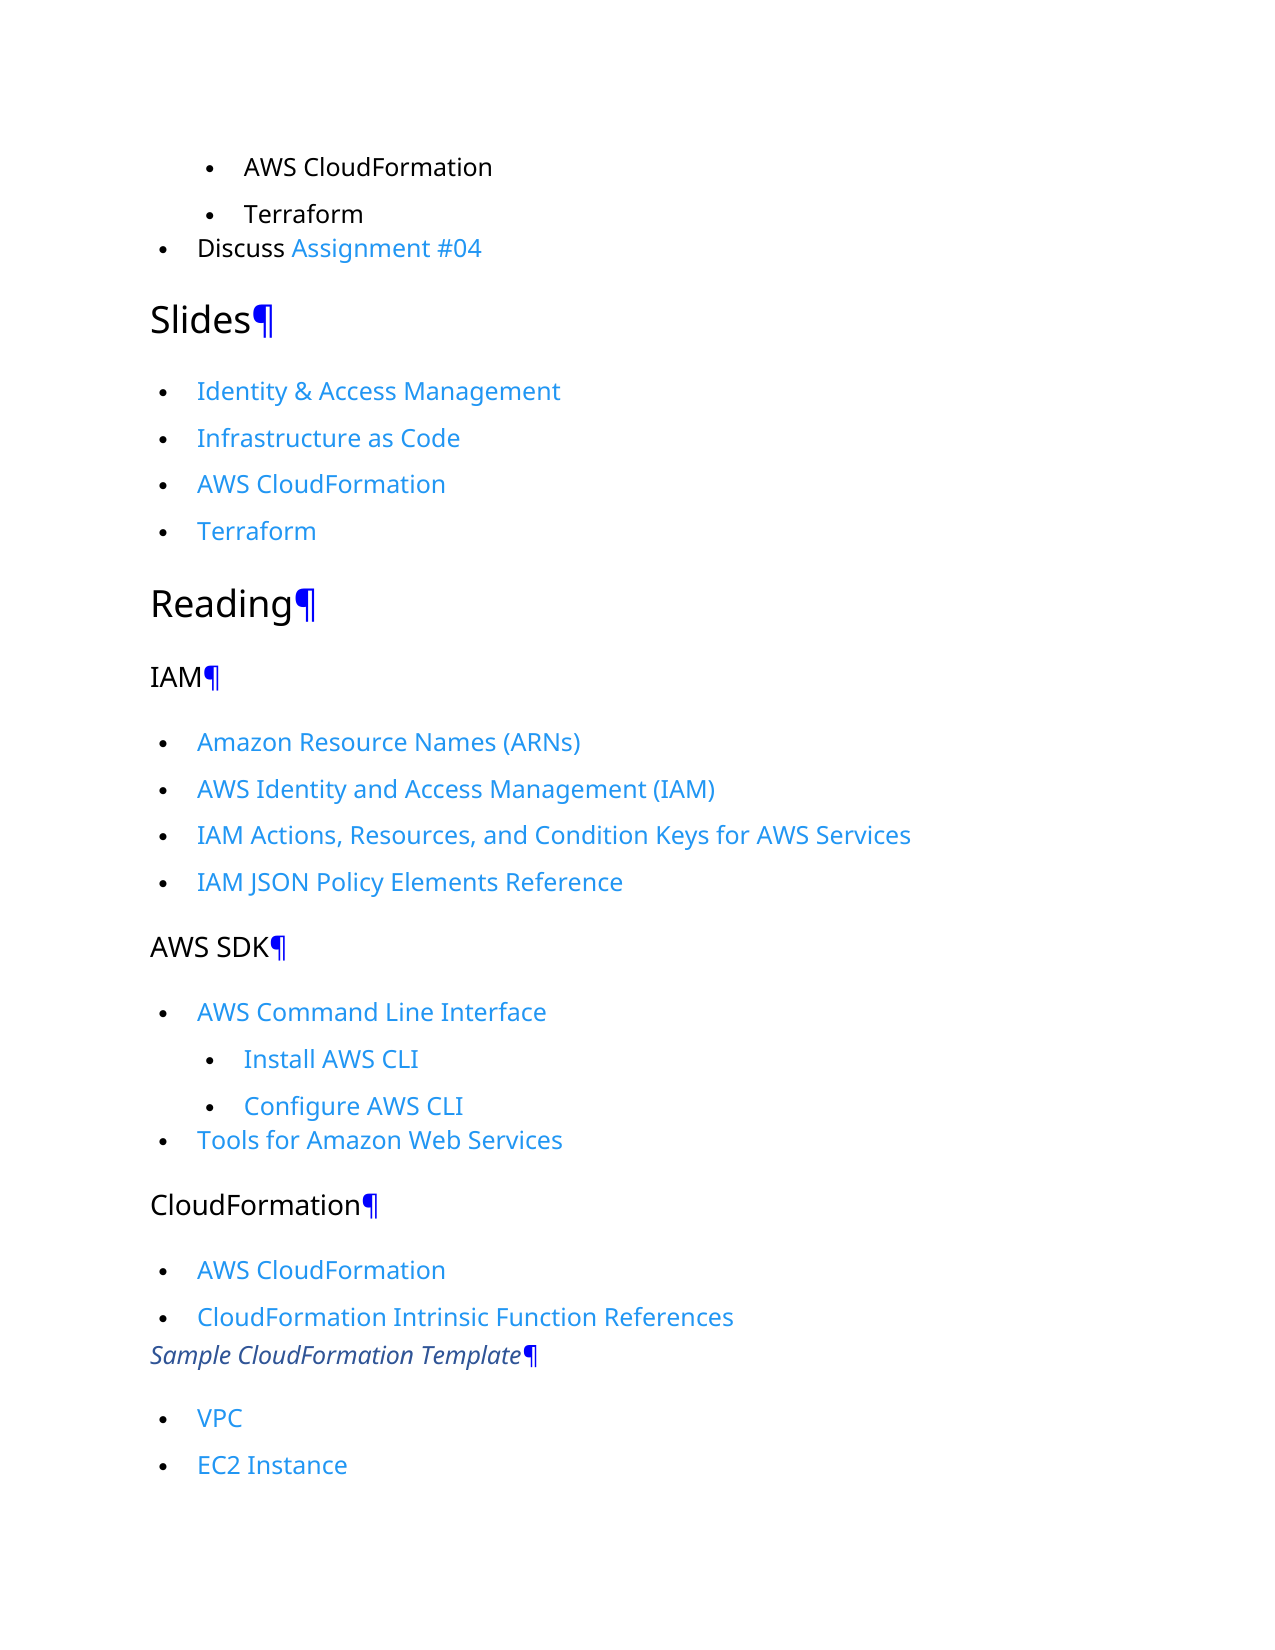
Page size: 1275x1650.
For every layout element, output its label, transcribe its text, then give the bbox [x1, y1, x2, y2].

list Terraform [206, 197, 1125, 231]
list IAM Actions, Resources, and Condition Keys for AWS Services [159, 818, 1125, 852]
list CloudFormation Intrinsic Function References [159, 1299, 1125, 1334]
list Terraform [159, 514, 1125, 548]
subtitle IAM¶ [150, 657, 1125, 696]
subtitle Reading¶ [150, 577, 1125, 628]
list VPC [159, 1401, 1125, 1435]
list Tools for Amazon Web Services [159, 1122, 1125, 1156]
list AWS CloudFormation [206, 150, 1125, 184]
list Install AWS CLI [206, 1042, 1125, 1076]
list AWS Command Line Interface [159, 995, 1125, 1029]
list AWS CloudFormation [159, 1253, 1125, 1287]
subtitle Sample CloudFormation Template¶ [150, 1338, 1125, 1372]
list Amazon Resource Names (ARNs) [159, 725, 1125, 759]
list AWS Identity and Access Management (IAM) [159, 771, 1125, 805]
subtitle CloudFormation¶ [150, 1186, 1125, 1224]
list EC2 Instance [159, 1448, 1125, 1482]
list Discuss Assignment #04 [159, 231, 1125, 265]
list IAM JSON Policy Elements Reference [159, 864, 1125, 898]
subtitle Slides¶ [150, 294, 1125, 345]
list AWS CloudFormation [159, 467, 1125, 501]
list Identity & Access Management [159, 374, 1125, 408]
list Infrastructure as Code [159, 421, 1125, 455]
list Configure AWS CLI [206, 1088, 1125, 1122]
subtitle AWS SDK¶ [150, 928, 1125, 966]
